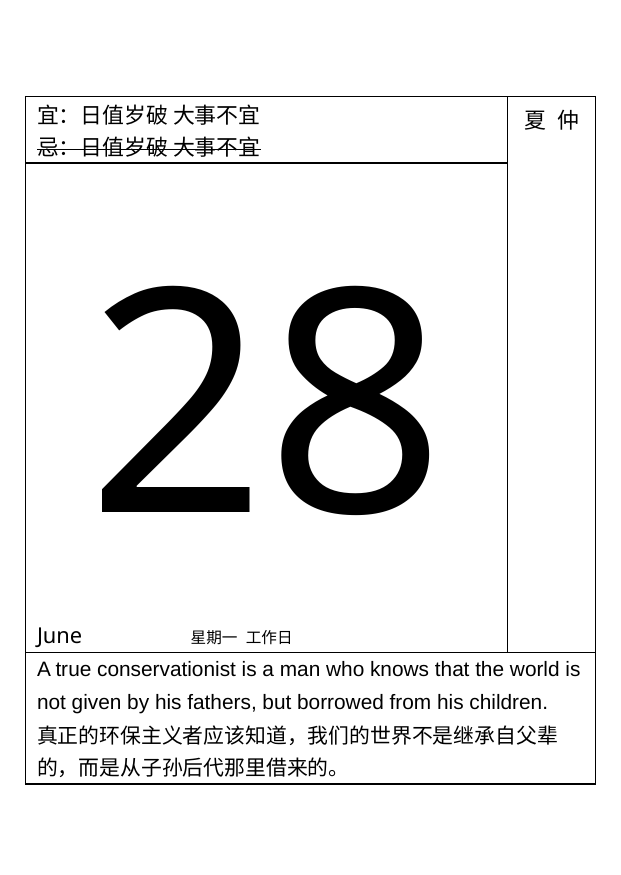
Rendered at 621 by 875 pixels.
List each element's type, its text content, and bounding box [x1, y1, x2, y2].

table_cell A true conservationist is a man who knows that the world is not given by his fathers, but borrowed from his children. 真正的环保主义者应该知道，我们的世界不是继承自父辈的，而是从子孙后代那里借来的。 [26, 653, 595, 783]
table_cell 28 June 星期一 工作日 [26, 164, 507, 651]
table_header 仲夏 五月十九 辛丑年 甲午月 丁未日 [508, 97, 595, 651]
table_header 宜：日值岁破 大事不宜 忌：日值岁破 大事不宜 [26, 97, 507, 162]
